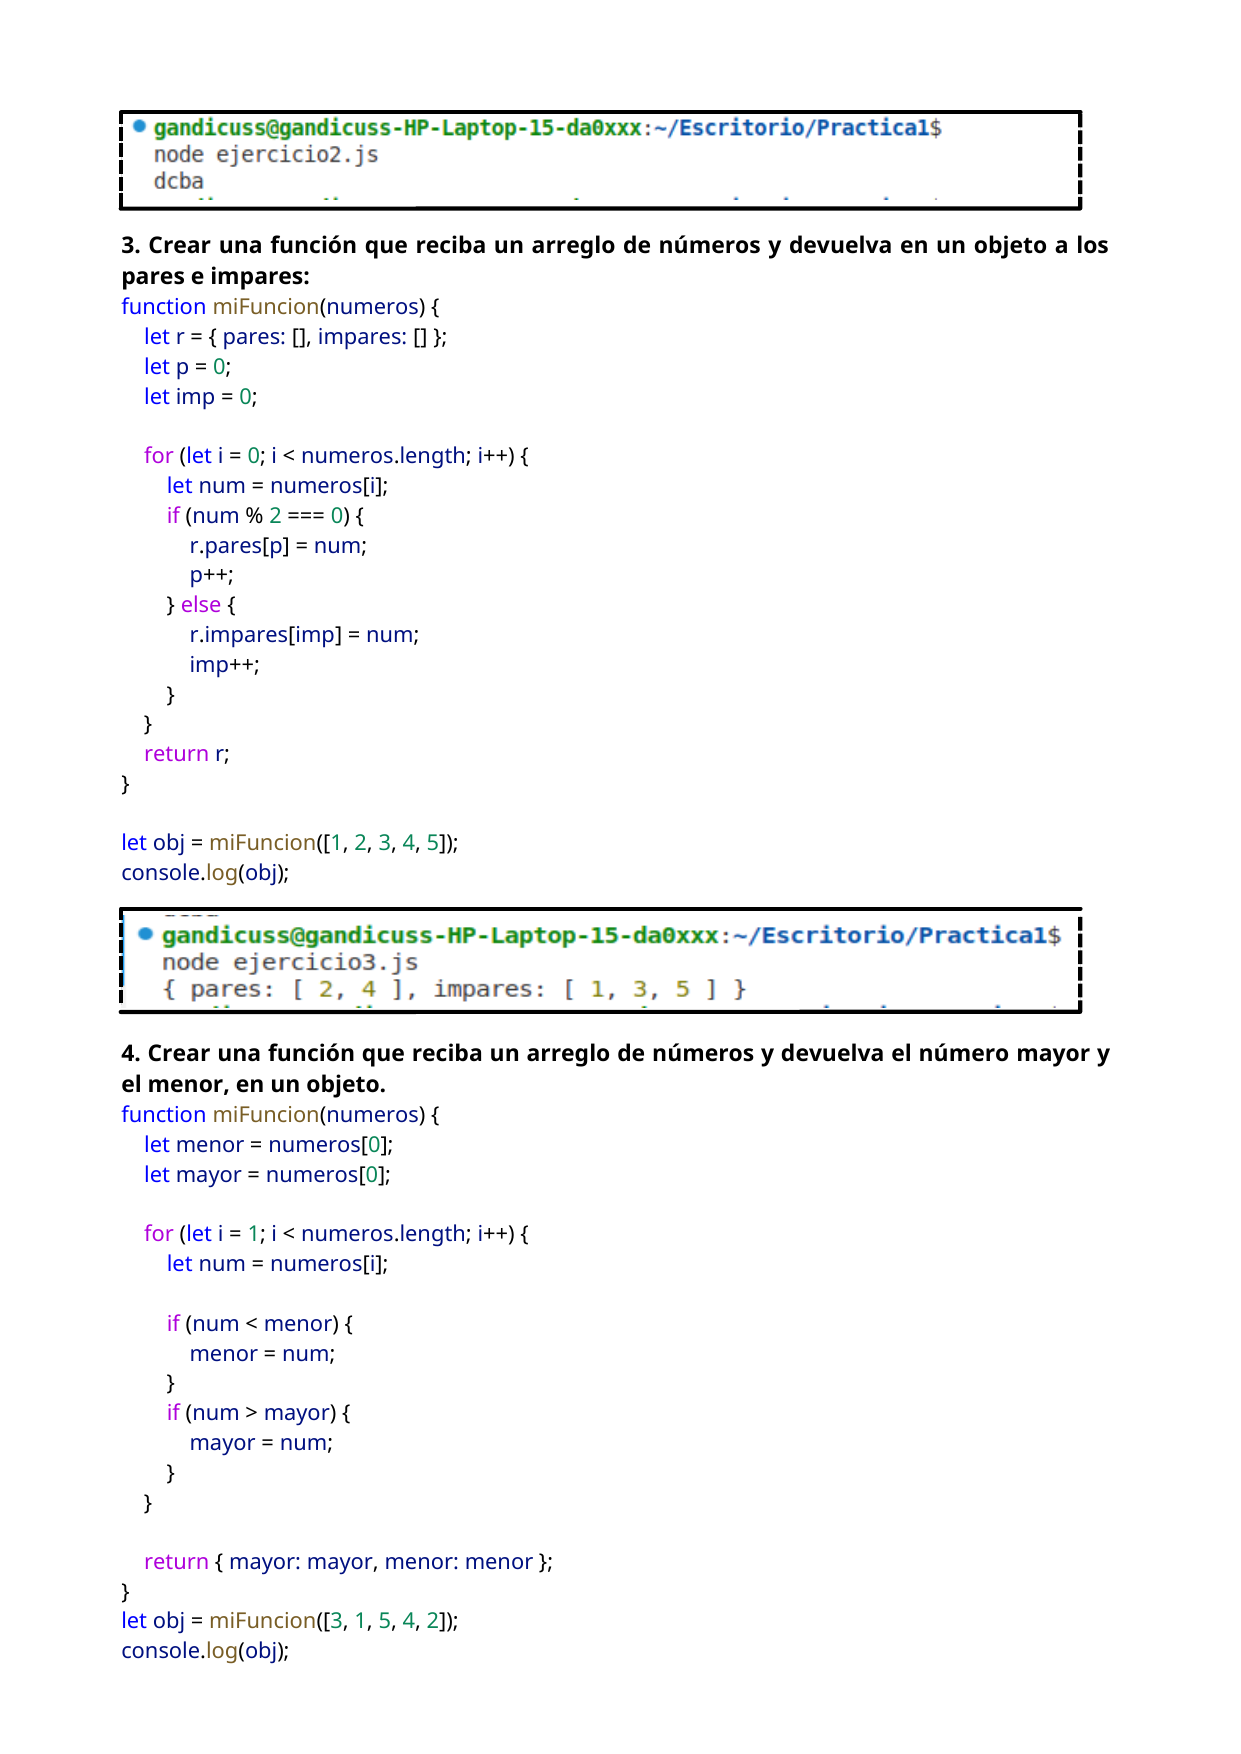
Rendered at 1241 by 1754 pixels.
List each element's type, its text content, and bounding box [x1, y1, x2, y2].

text let obj = miFuncion([3, 1, 5, 4, 2]); [121, 1606, 1117, 1635]
text r.pares[p] = num; [121, 529, 1117, 559]
text if (num < menor) { [121, 1308, 1117, 1337]
text console.log(obj); [121, 1635, 1117, 1665]
text let r = { pares: [], impares: [] }; [121, 321, 1117, 351]
text 3. Crear una función que reciba un arreglo de números y devuelva en un objeto a los pares e impares: [121, 229, 1111, 291]
text function miFuncion(numeros) { [121, 1099, 1117, 1129]
text 4. Crear una función que reciba un arreglo de números y devuelva el número mayor y el menor, en un objeto. [121, 1037, 1111, 1099]
text } [121, 768, 1117, 798]
text menor = num; [121, 1337, 1117, 1367]
text if (num > mayor) { [121, 1397, 1117, 1427]
text p++; [121, 559, 1117, 589]
text } [121, 1367, 1117, 1397]
text let p = 0; [121, 351, 1117, 381]
text let mayor = numeros[0]; [121, 1159, 1117, 1189]
text let num = numeros[i]; [121, 1248, 1117, 1278]
text let num = numeros[i]; [121, 470, 1117, 500]
text } [121, 1576, 1117, 1606]
text for (let i = 0; i < numeros.length; i++) { [121, 440, 1117, 470]
text return { mayor: mayor, menor: menor }; [121, 1546, 1117, 1576]
text console.log(obj); [121, 857, 1117, 887]
picture [121, 915, 1080, 1008]
text } else { [121, 589, 1117, 619]
text } [121, 1486, 1117, 1516]
picture [122, 114, 959, 200]
text let imp = 0; [121, 381, 1117, 411]
text function miFuncion(numeros) { [121, 291, 1117, 321]
text } [121, 678, 1117, 708]
text return r; [121, 738, 1117, 768]
text for (let i = 1; i < numeros.length; i++) { [121, 1218, 1117, 1248]
text if (num % 2 === 0) { [121, 500, 1117, 529]
text let menor = numeros[0]; [121, 1129, 1117, 1159]
text mayor = num; [121, 1427, 1117, 1457]
text } [121, 708, 1117, 738]
text let obj = miFuncion([1, 2, 3, 4, 5]); [121, 827, 1117, 857]
text r.impares[imp] = num; [121, 619, 1117, 649]
text imp++; [121, 649, 1117, 678]
text } [121, 1457, 1117, 1486]
